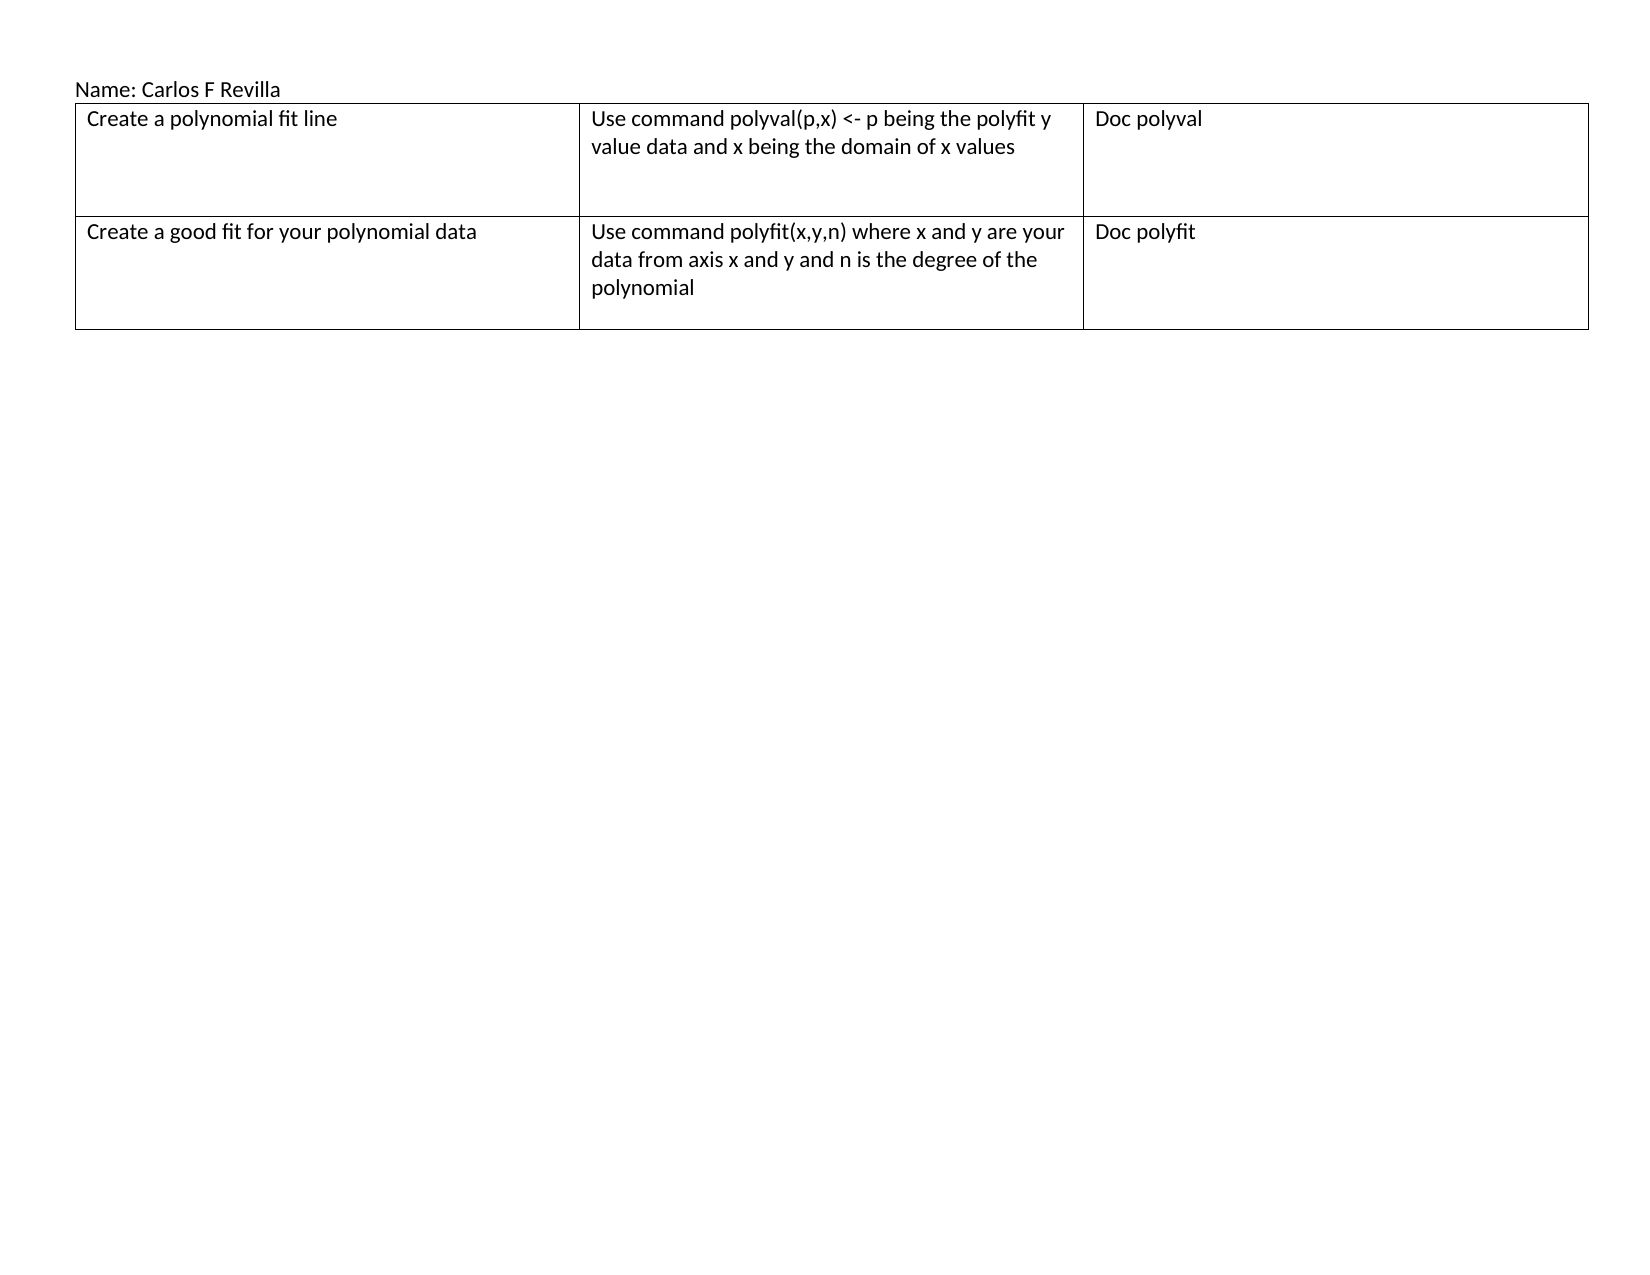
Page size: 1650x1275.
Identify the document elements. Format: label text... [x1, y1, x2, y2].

table_cell Doc polyval [1084, 104, 1588, 216]
table_cell Use command polyfit(x,y,n) where x and y are your data from axis x and y and n is the degree of the polynomial [580, 217, 1083, 329]
table_cell Create a polynomial fit line [76, 104, 579, 216]
table_cell Use command polyval(p,x) <- p being the polyfit y value data and x being the domain of x values [580, 104, 1083, 216]
table_cell Create a good fit for your polynomial data [76, 217, 579, 329]
table_cell Doc polyfit [1084, 217, 1588, 329]
